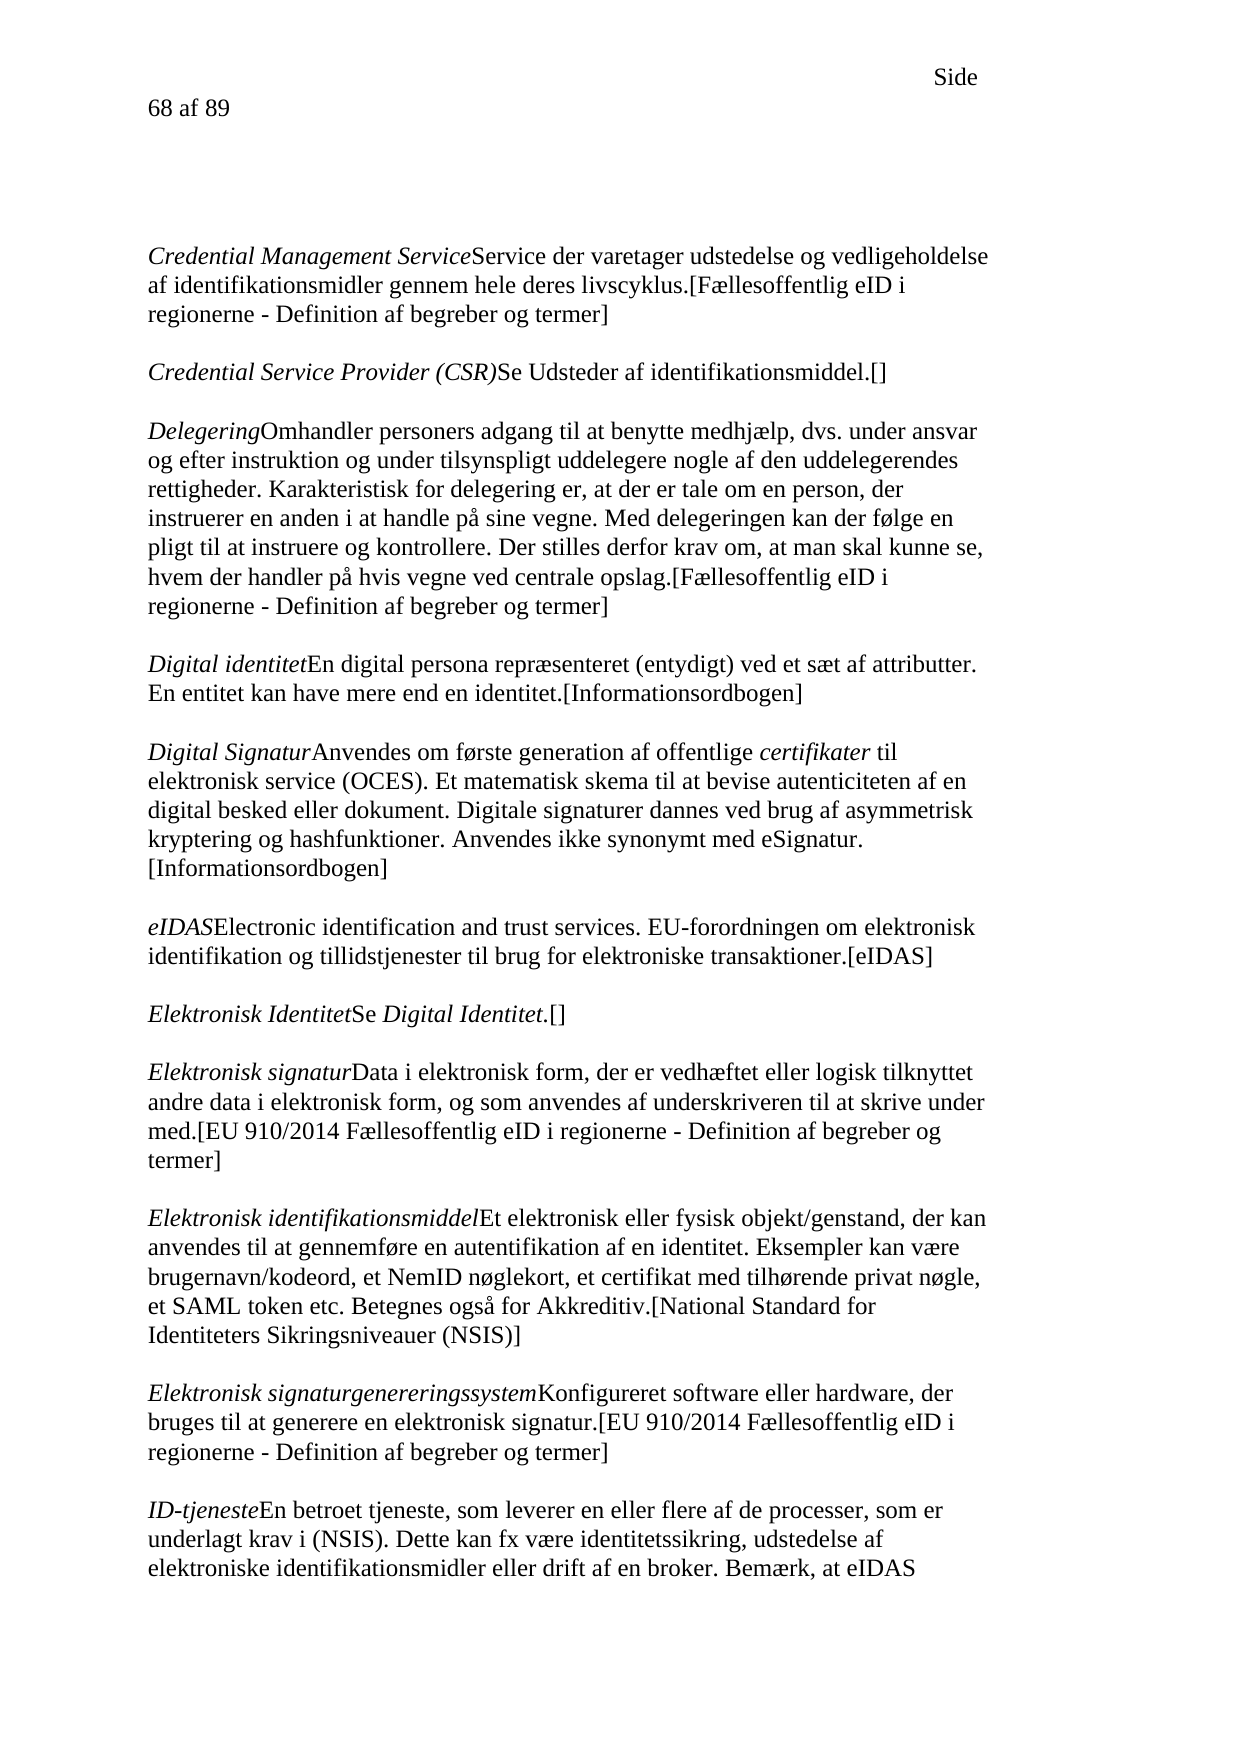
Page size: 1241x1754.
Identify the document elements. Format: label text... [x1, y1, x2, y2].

text Elektronisk signaturData i elektronisk form, der er vedhæftet eller logisk tilknyttet andre data i elektronisk form, og som anvendes af underskriveren til at skrive under med.[EU 910/2014 Fællesoffentlig eID i regionerne - Definition af begreber og termer] [148, 1057, 992, 1174]
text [148, 1494, 992, 1582]
text Credential Service Provider (CSR)Se Udsteder af identifikationsmiddel.[] [148, 357, 992, 386]
text Digital SignaturAnvendes om første generation af offentlige certifikater til elektronisk service (OCES). Et matematisk skema til at bevise autenticiteten af en digital besked eller dokument. Digitale signaturer dannes ved brug af asymmetrisk kryptering og hashfunktioner. Anvendes ikke synonymt med eSignatur.[Informationsordbogen] [148, 736, 992, 882]
text Elektronisk IdentitetSe Digital Identitet.[] [148, 999, 992, 1028]
text Digital identitetEn digital persona repræsenteret (entydigt) ved et sæt af attributter. En entitet kan have mere end en identitet.[Informationsordbogen] [148, 649, 992, 707]
text eIDASElectronic identification and trust services. EU-forordningen om elektronisk identifikation og tillidstjenester til brug for elektroniske transaktioner.[eIDAS] [148, 911, 992, 969]
text Elektronisk identifikationsmiddelEt elektronisk eller fysisk objekt/genstand, der kan anvendes til at gennemføre en autentifikation af en identitet. Eksempler kan være brugernavn/kodeord, et NemID nøglekort, et certifikat med tilhørende privat nøgle, et SAML token etc. Betegnes også for Akkreditiv.[National Standard for Identiteters Sikringsniveauer (NSIS)] [148, 1203, 992, 1349]
text DelegeringOmhandler personers adgang til at benytte medhjælp, dvs. under ansvar og efter instruktion og under tilsynspligt uddelegere nogle af den uddelegerendes rettigheder. Karakteristisk for delegering er, at der er tale om en person, der instruerer en anden i at handle på sine vegne. Med delegeringen kan der følge en pligt til at instruere og kontrollere. Der stilles derfor krav om, at man skal kunne se, hvem der handler på hvis vegne ved centrale opslag.[Fællesoffentlig eID i regionerne - Definition af begreber og termer] [148, 415, 992, 619]
text Credential Management ServiceService der varetager udstedelse og vedligeholdelse af identifikationsmidler gennem hele deres livscyklus.[Fællesoffentlig eID i regionerne - Definition af begreber og termer] [148, 240, 992, 328]
text Elektronisk signaturgenereringssystemKonfigureret software eller hardware, der bruges til at generere en elektronisk signatur.[EU 910/2014 Fællesoffentlig eID i regionerne - Definition af begreber og termer] [148, 1378, 992, 1465]
